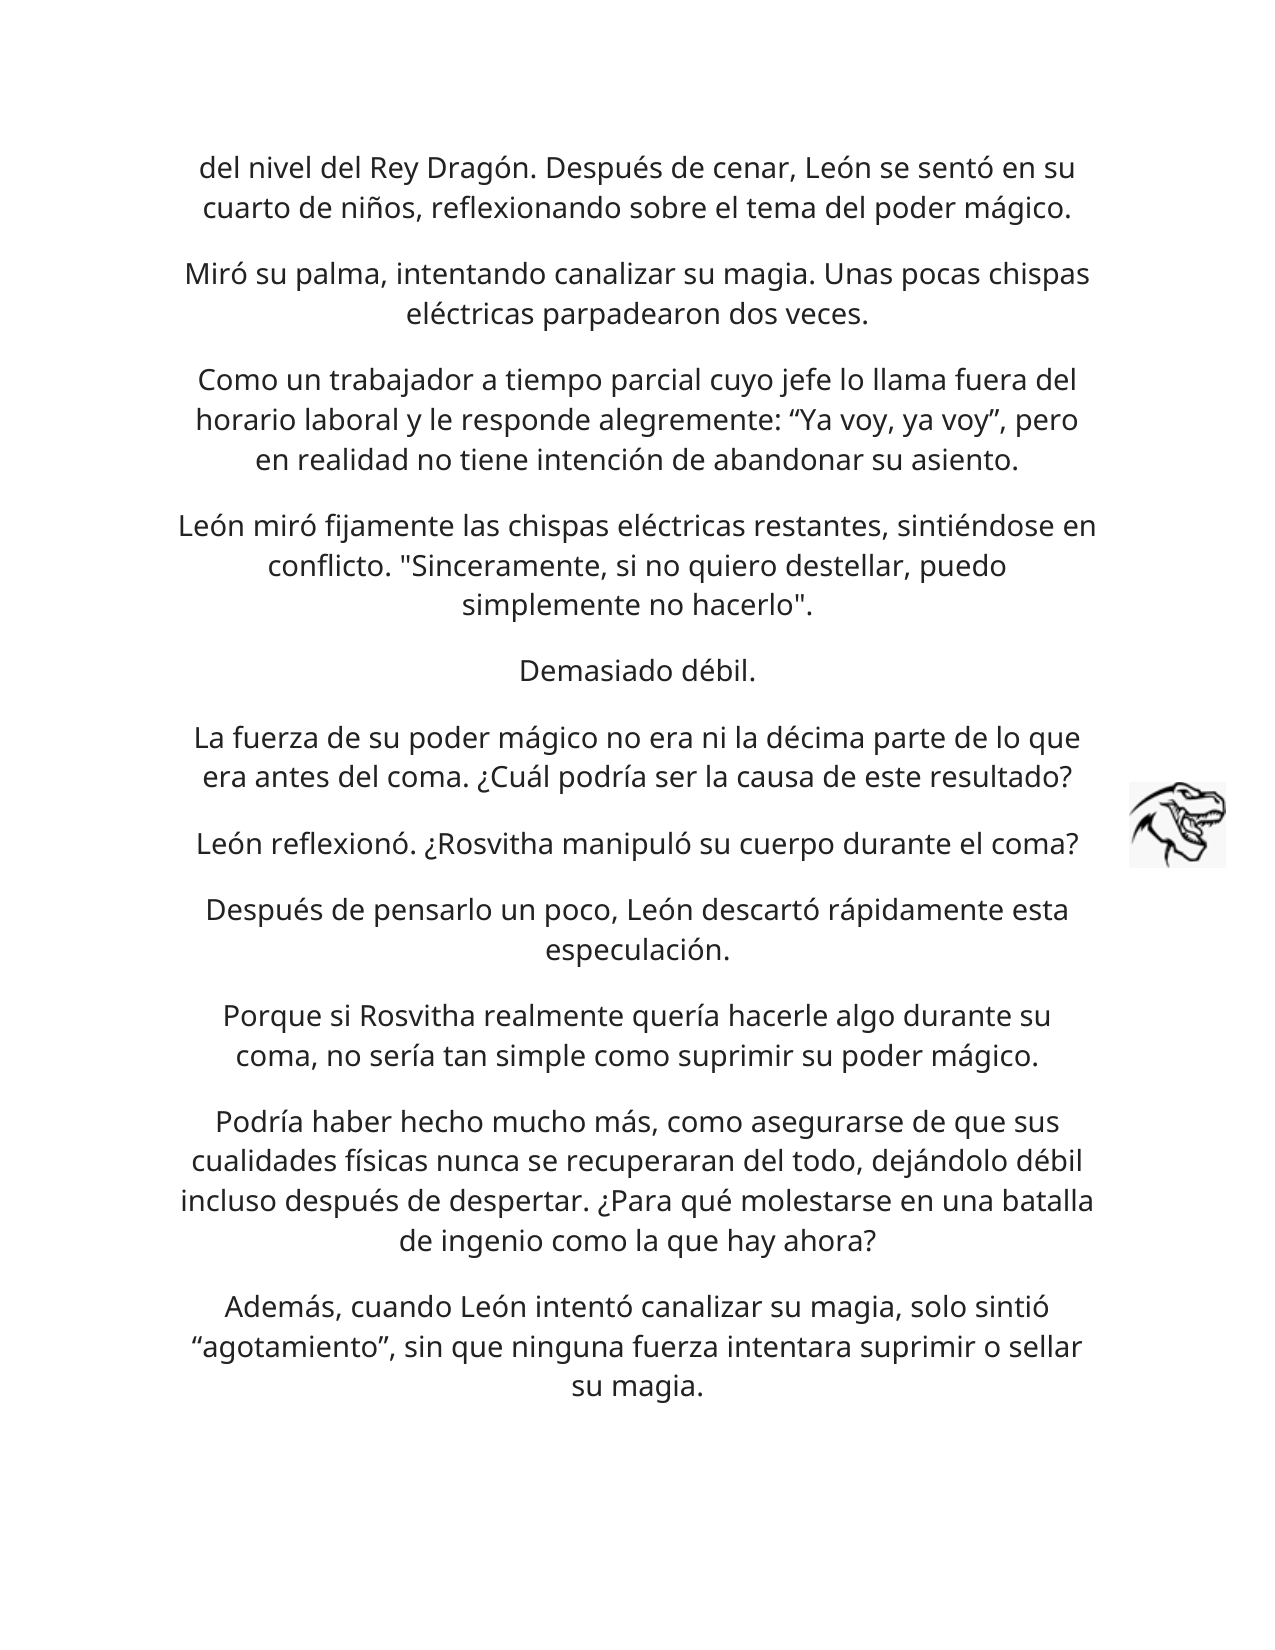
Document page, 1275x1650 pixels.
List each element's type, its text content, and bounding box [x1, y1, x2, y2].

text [177, 148, 1098, 227]
picture [1129, 782, 1226, 868]
text Demasiado débil. [177, 651, 1098, 690]
text Además, cuando León intentó canalizar su magia, solo sintió “agotamiento”, sin que ninguna fuerza intentara suprimir o sellar su magia. [177, 1286, 1098, 1405]
text Como un trabajador a tiempo parcial cuyo jefe lo llama fuera del horario laboral y le responde alegremente: “Ya voy, ya voy”, pero en realidad no tiene intención de abandonar su asiento. [177, 359, 1098, 478]
text Porque si Rosvitha realmente quería hacerle algo durante su coma, no sería tan simple como suprimir su poder mágico. [177, 995, 1098, 1074]
text Después de pensarlo un poco, León descartó rápidamente esta especulación. [177, 889, 1098, 968]
text Podría haber hecho mucho más, como asegurarse de que sus cualidades físicas nunca se recuperaran del todo, dejándolo débil incluso después de despertar. ¿Para qué molestarse en una batalla de ingenio como la que hay ahora? [177, 1101, 1098, 1260]
text Miró su palma, intentando canalizar su magia. Unas pocas chispas eléctricas parpadearon dos veces. [177, 253, 1098, 333]
text León miró fijamente las chispas eléctricas restantes, sintiéndose en conflicto. "Sinceramente, si no quiero destellar, puedo simplemente no hacerlo". [177, 505, 1098, 624]
text León reflexionó. ¿Rosvitha manipuló su cuerpo durante el coma? [177, 823, 1098, 863]
text La fuerza de su poder mágico no era ni la décima parte de lo que era antes del coma. ¿Cuál podría ser la causa de este resultado? [177, 717, 1098, 796]
